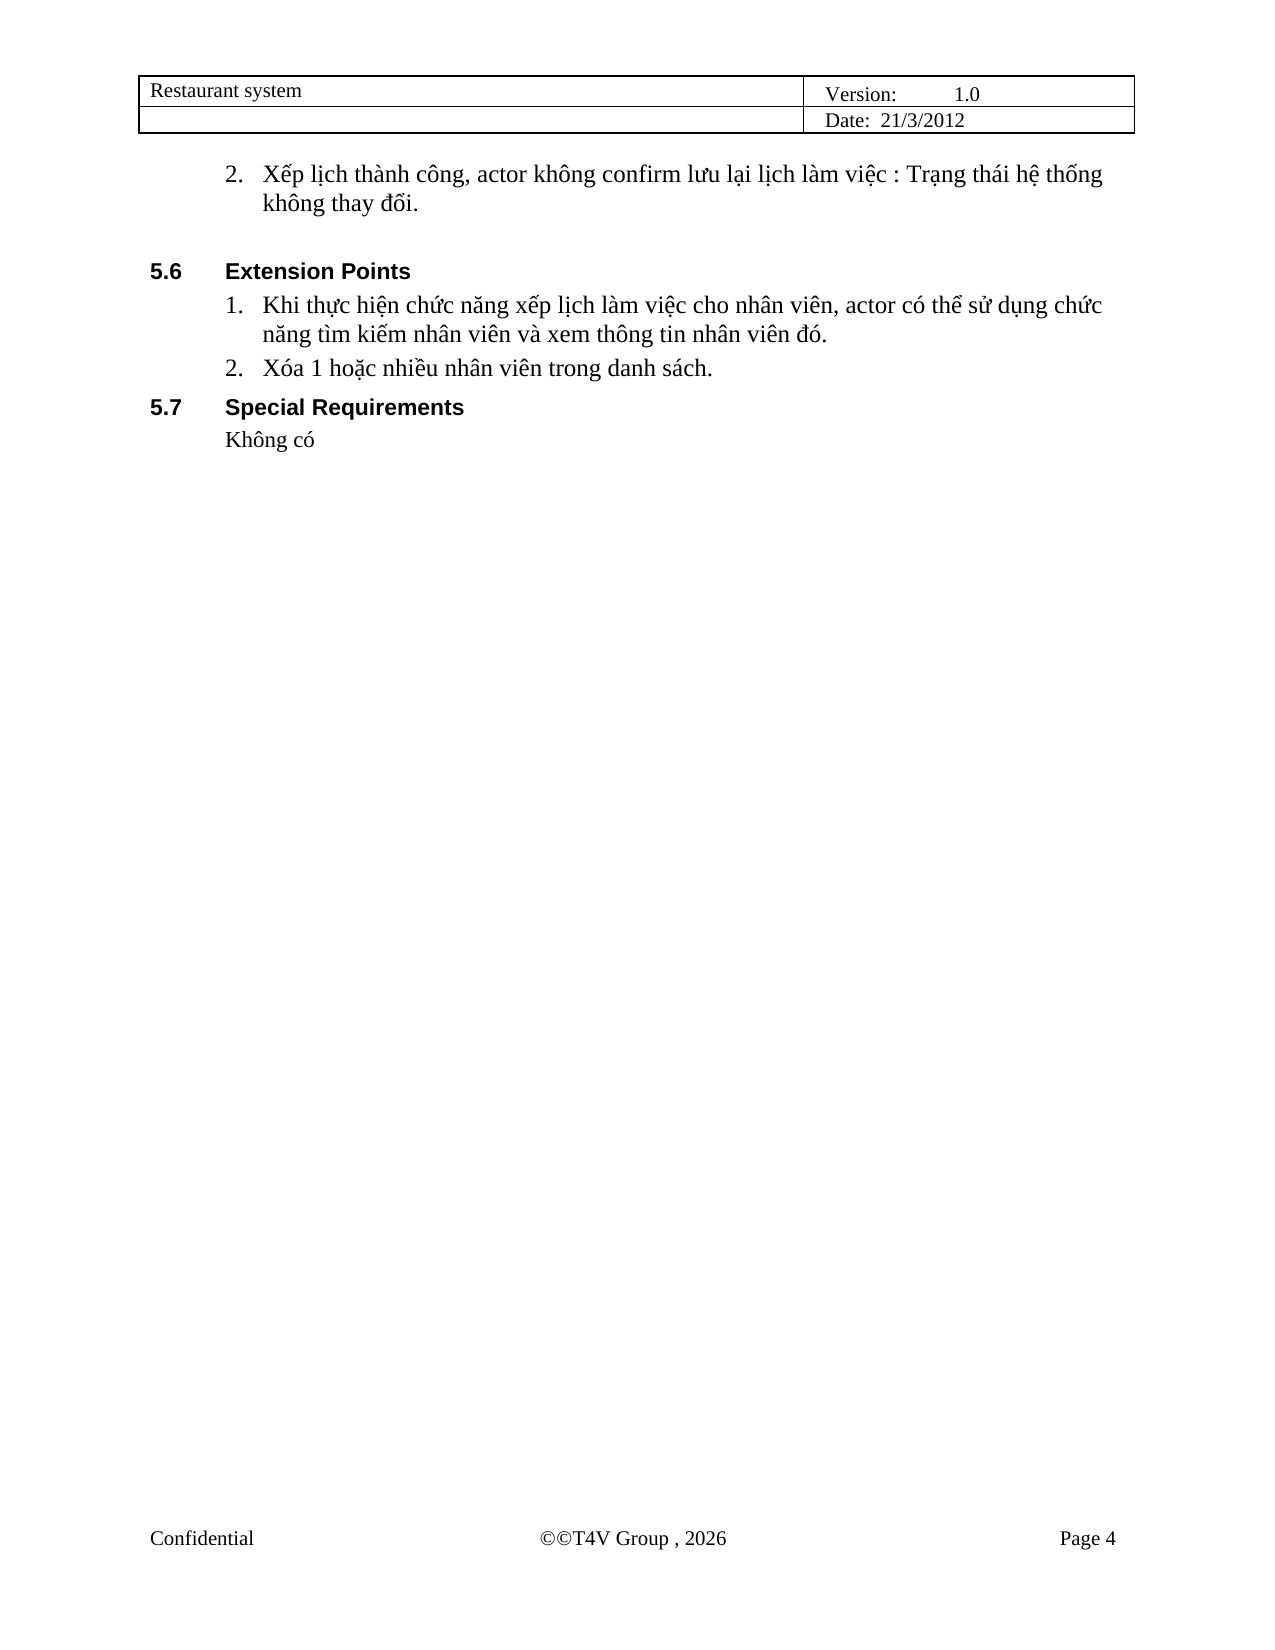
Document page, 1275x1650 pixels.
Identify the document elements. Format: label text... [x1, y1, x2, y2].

text Không có [225, 427, 1125, 453]
subtitle Special Requirements [150, 394, 1125, 420]
list Xếp lịch thành công, actor không confirm lưu lại lịch làm việc : Trạng thái hệ thống không thay đổi. [225, 159, 1125, 216]
list Xóa 1 hoặc nhiều nhân viên trong danh sách. [225, 353, 1125, 381]
list Khi thực hiện chức năng xếp lịch làm việc cho nhân viên, actor có thể sử dụng chức năng tìm kiếm nhân viên và xem thông tin nhân viên đó. [225, 290, 1125, 348]
subtitle Extension Points [150, 258, 1125, 284]
